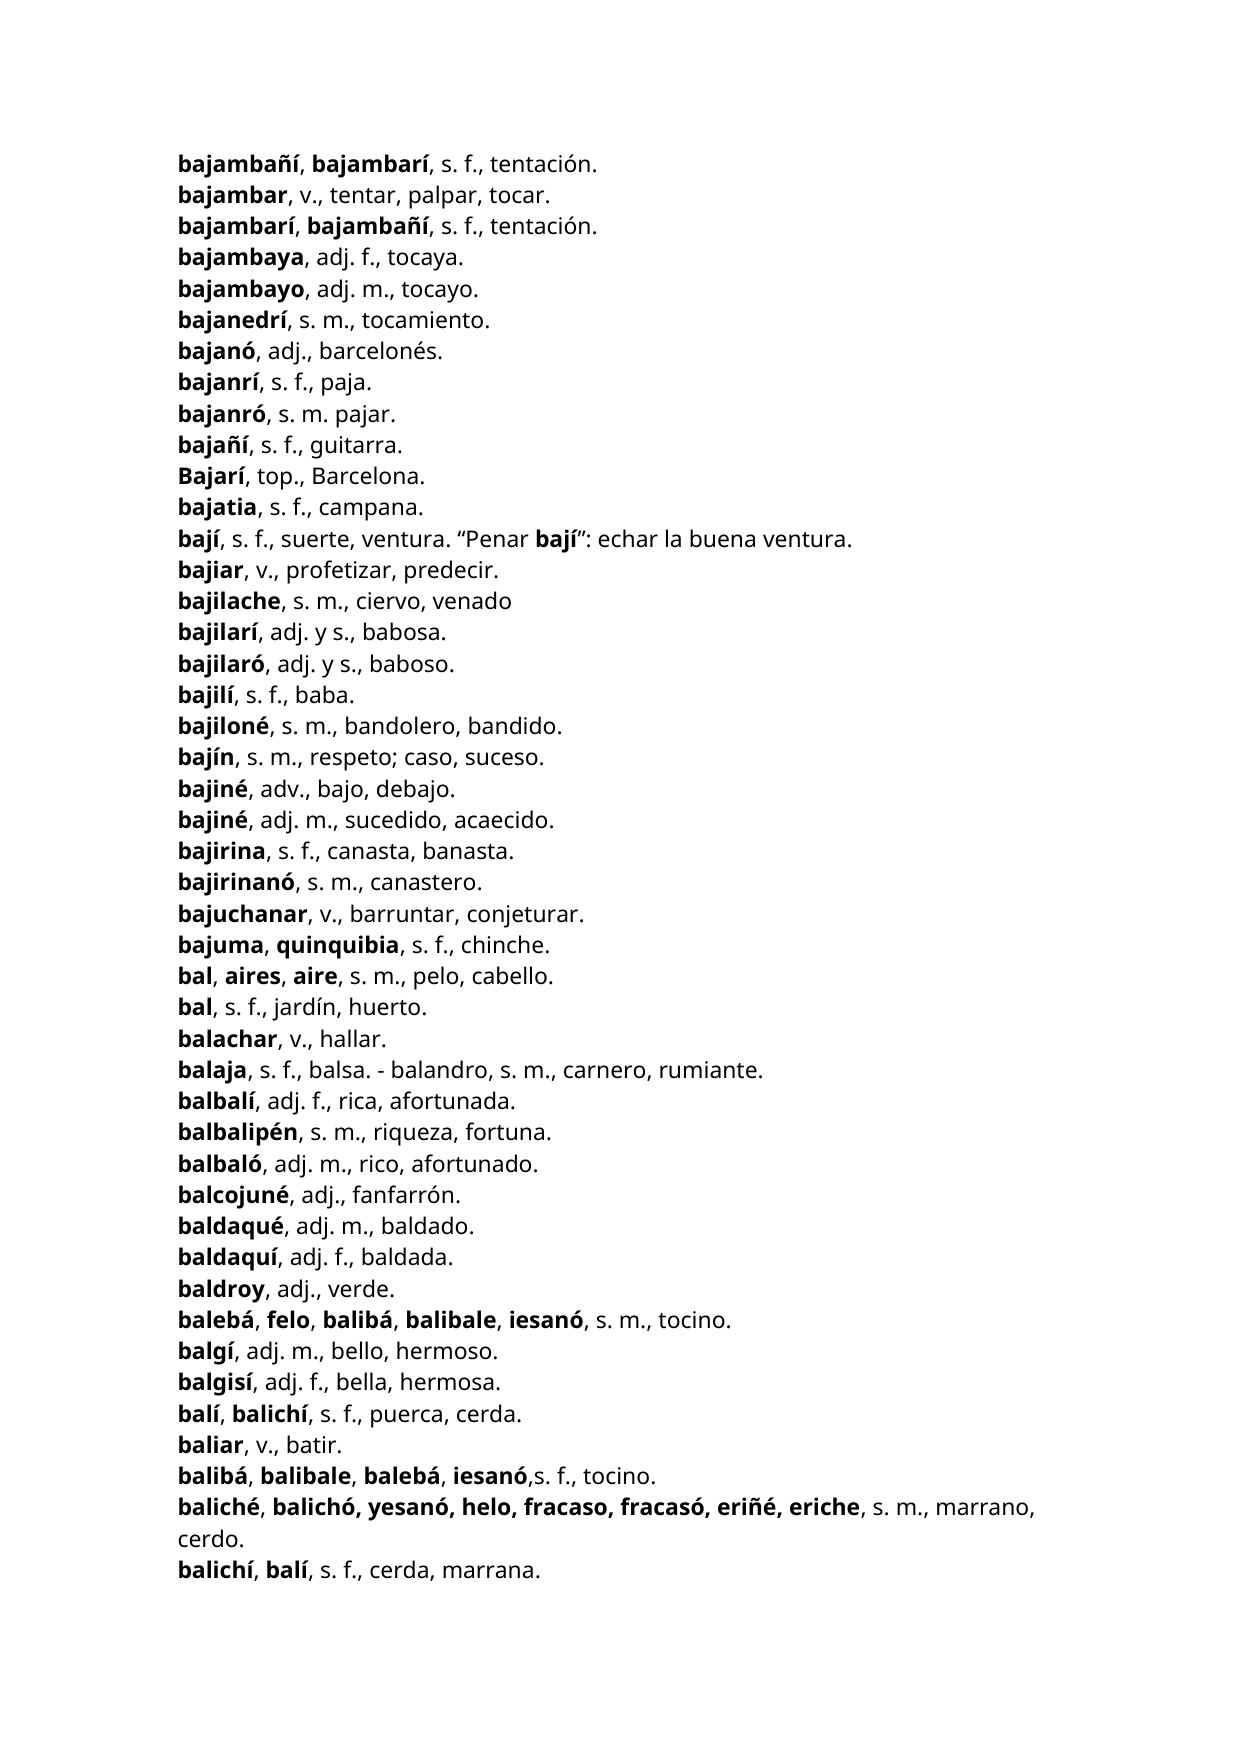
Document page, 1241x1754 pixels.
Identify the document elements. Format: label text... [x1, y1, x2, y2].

text balebá, felo, balibá, balibale, iesanó, s. m., tocino. [177, 1304, 1063, 1335]
text bal, aires, aire, s. m., pelo, cabello. [177, 960, 1063, 991]
text baldroy, adj., verde. [177, 1273, 1063, 1304]
text balbalí, adj. f., rica, afortunada. [177, 1085, 1063, 1116]
text balbalipén, s. m., riqueza, fortuna. [177, 1116, 1063, 1148]
text bají, s. f., suerte, ventura. “Penar bají”: echar la buena ventura. [177, 523, 1063, 554]
text bajanró, s. m. pajar. [177, 398, 1063, 429]
text bajuma, quinquibia, s. f., chinche. [177, 929, 1063, 960]
text bajilaró, adj. y s., baboso. [177, 648, 1063, 679]
text bajambaya, adj. f., tocaya. [177, 241, 1063, 273]
text bajanó, adj., barcelonés. [177, 335, 1063, 366]
text baldaquí, adj. f., baldada. [177, 1241, 1063, 1273]
text bajilí, s. f., baba. [177, 679, 1063, 710]
text balibá, balibale, balebá, iesanó,s. f., tocino. [177, 1460, 1063, 1491]
text bajiné, adj. m., sucedido, acaecido. [177, 804, 1063, 835]
text baliché, balichó, yesanó, helo, fracaso, fracasó, eriñé, eriche, s. m., marrano, cerdo. [177, 1491, 1063, 1554]
text bajambar, v., tentar, palpar, tocar. [177, 179, 1063, 210]
text bajanedrí, s. m., tocamiento. [177, 304, 1063, 335]
text bajiné, adv., bajo, debajo. [177, 773, 1063, 804]
text bajuchanar, v., barruntar, conjeturar. [177, 898, 1063, 929]
text bajirinanó, s. m., canastero. [177, 866, 1063, 898]
text bal, s. f., jardín, huerto. [177, 991, 1063, 1023]
text balí, balichí, s. f., puerca, cerda. [177, 1398, 1063, 1429]
text balbaló, adj. m., rico, afortunado. [177, 1148, 1063, 1179]
text bajín, s. m., respeto; caso, suceso. [177, 741, 1063, 773]
text balgisí, adj. f., bella, hermosa. [177, 1366, 1063, 1398]
text bajirina, s. f., canasta, banasta. [177, 835, 1063, 866]
text balcojuné, adj., fanfarrón. [177, 1179, 1063, 1210]
text bajambarí, bajambañí, s. f., tentación. [177, 210, 1063, 241]
text balachar, v., hallar. [177, 1023, 1063, 1054]
text bajambañí, bajambarí, s. f., tentación. [177, 148, 1063, 179]
text balgí, adj. m., bello, hermoso. [177, 1335, 1063, 1366]
text bajañí, s. f., guitarra. [177, 429, 1063, 460]
text bajanrí, s. f., paja. [177, 366, 1063, 398]
text balichí, balí, s. f., cerda, marrana. [177, 1554, 1063, 1585]
text bajilarí, adj. y s., babosa. [177, 616, 1063, 648]
text bajilache, s. m., ciervo, venado [177, 585, 1063, 616]
text Bajarí, top., Barcelona. [177, 460, 1063, 491]
text bajiloné, s. m., bandolero, bandido. [177, 710, 1063, 741]
text baldaqué, adj. m., baldado. [177, 1210, 1063, 1241]
text bajiar, v., profetizar, predecir. [177, 554, 1063, 585]
text bajatia, s. f., campana. [177, 491, 1063, 523]
text balaja, s. f., balsa. - balandro, s. m., carnero, rumiante. [177, 1054, 1063, 1085]
text bajambayo, adj. m., tocayo. [177, 273, 1063, 304]
text baliar, v., batir. [177, 1429, 1063, 1460]
